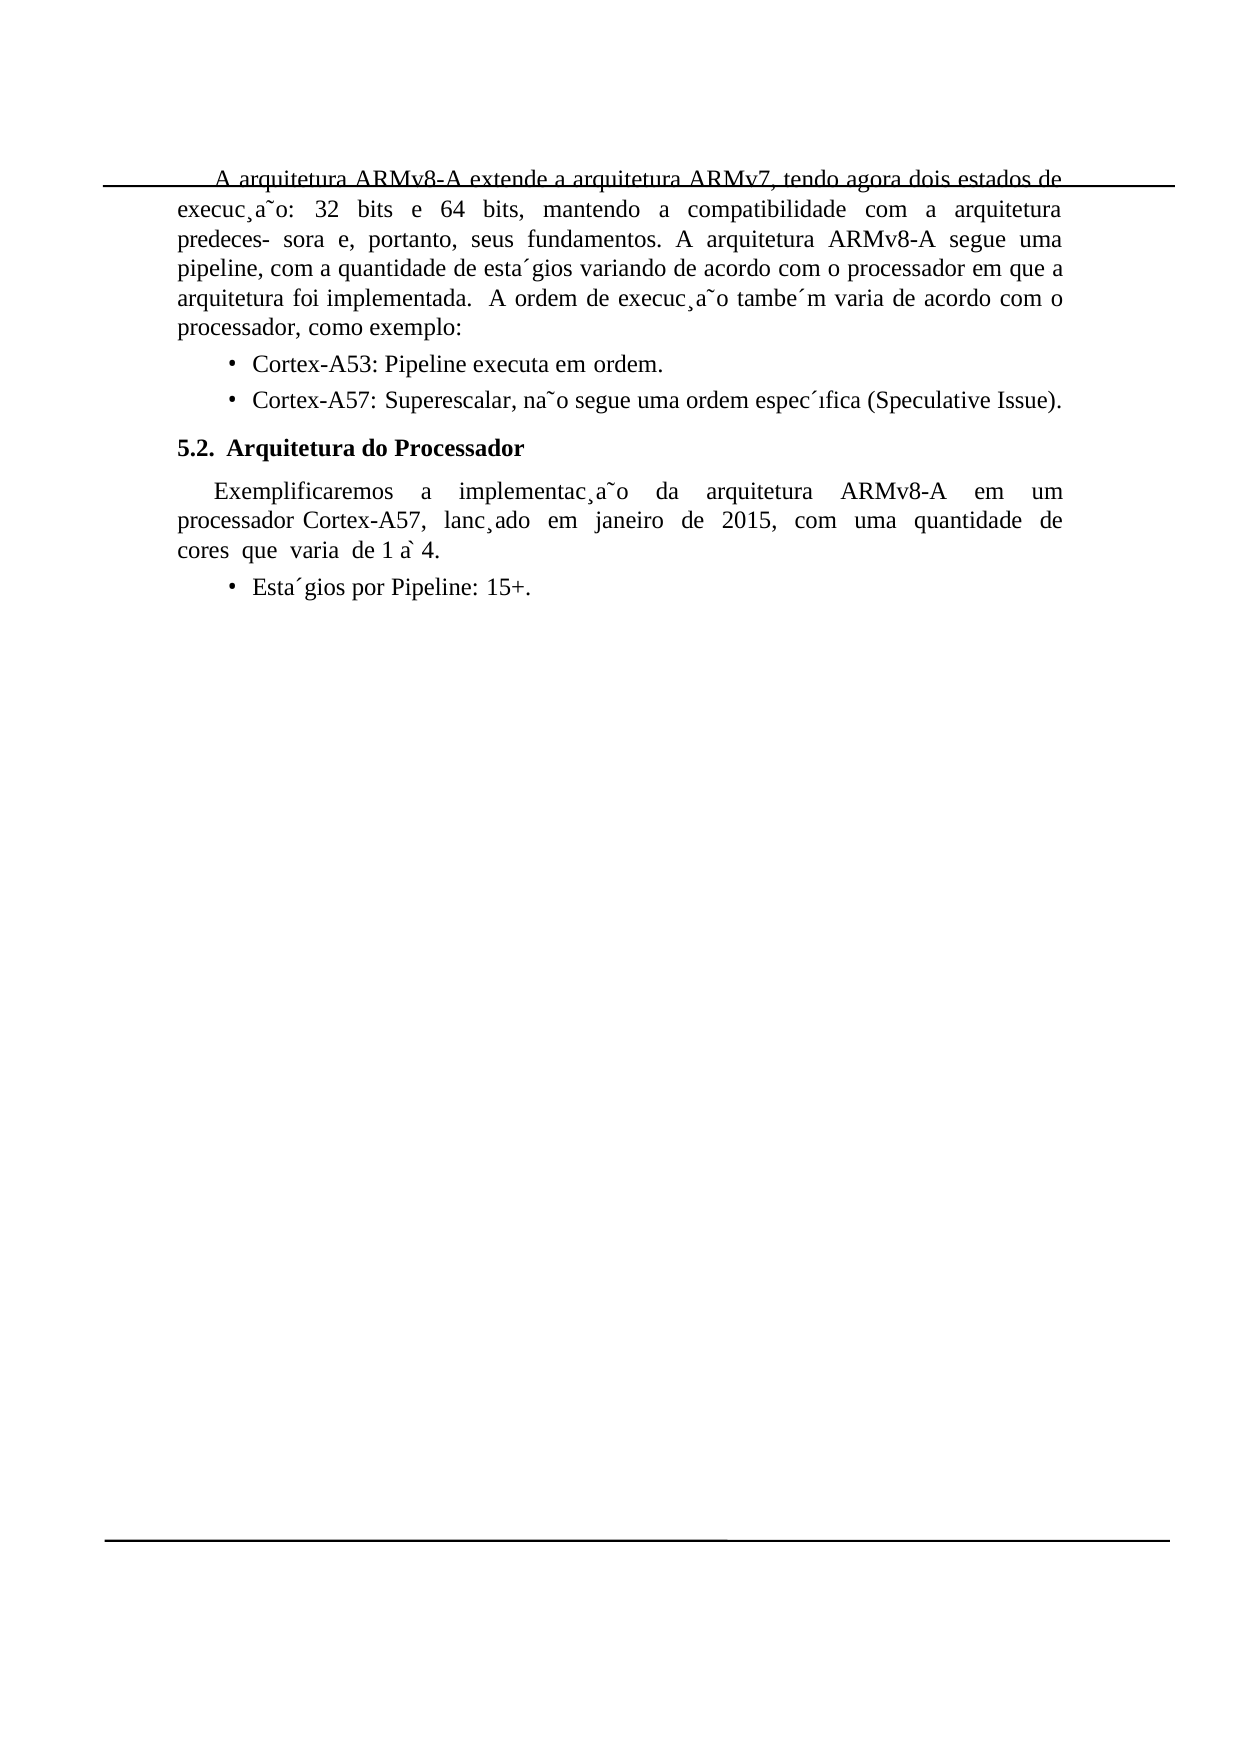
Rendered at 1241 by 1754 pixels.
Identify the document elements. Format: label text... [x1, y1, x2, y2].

list Cortex-A57: Superescalar, na˜o segue uma ordem espec´ıfica (Speculative Issue). [227, 382, 1240, 416]
list Cortex-A53: Pipeline executa em ordem. [227, 346, 1240, 380]
subtitle Arquitetura do Processador [177, 433, 1240, 462]
list Esta´gios por Pipeline: 15+. [227, 568, 1240, 603]
text Exemplificaremos a implementac¸a˜o da arquitetura ARMv8-A em um processador Cortex-A57, lanc¸ado em janeiro de 2015, com uma quantidade de cores que varia de 1 a` 4. [177, 476, 1063, 564]
text A arquitetura ARMv8-A extende a arquitetura ARMv7, tendo agora dois estados de execuc¸a˜o: 32 bits e 64 bits, mantendo a compatibilidade com a arquitetura predeces- sora e, portanto, seus fundamentos. A arquitetura ARMv8-A segue uma pipeline, com a quantidade de esta´gios variando de acordo com o processador em que a arquitetura foi implementada. A ordem de execuc¸a˜o tambe´m varia de acordo com o processador, como exemplo: [177, 164, 1063, 341]
